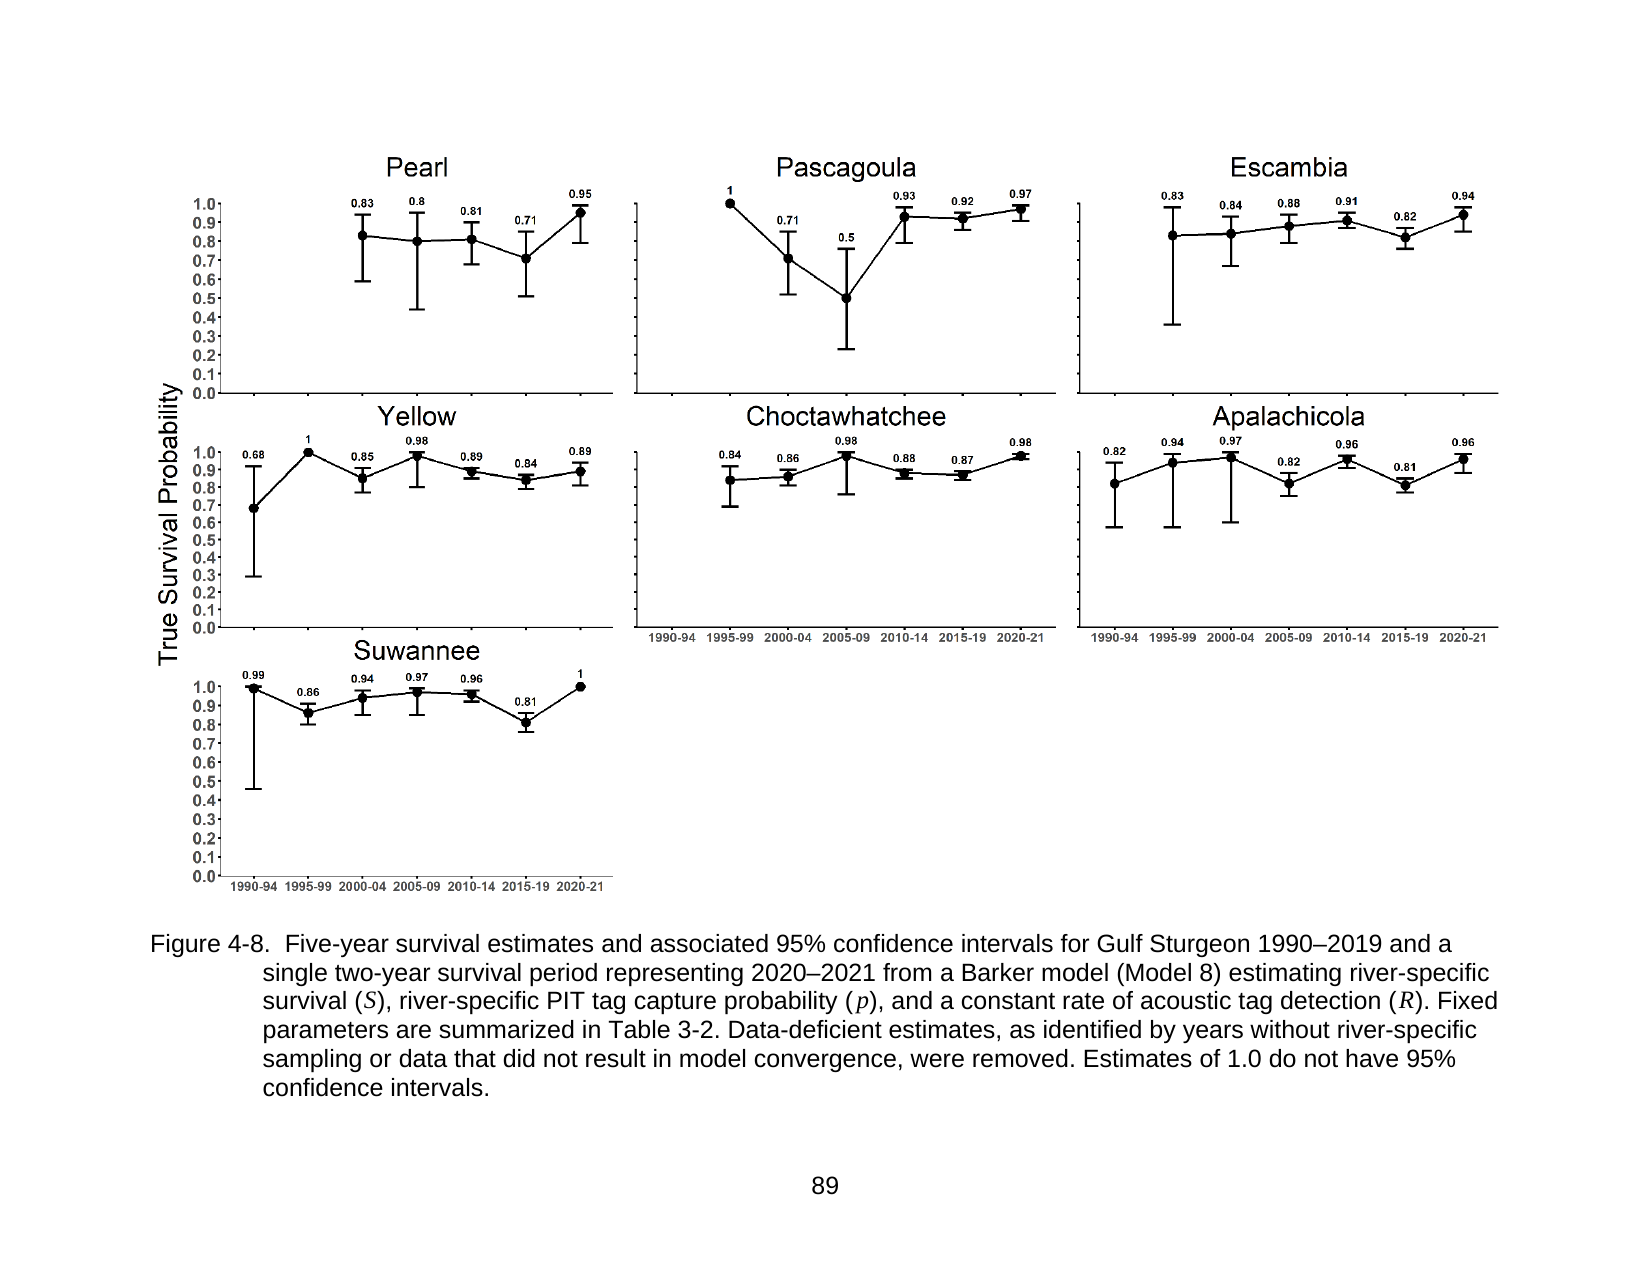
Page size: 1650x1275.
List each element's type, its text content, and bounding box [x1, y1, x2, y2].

picture [150, 150, 1500, 900]
text Figure 4-8. Five-year survival estimates and associated 95% confidence intervals for Gulf Sturgeon 1990–2019 and a single two-year survival period representing 2020–2021 from a Barker model (Model 8) estimating river-specific survival (), river-specific PIT tag capture probability (), and a constant rate of acoustic tag detection (). Fixed parameters are summarized in Table 3-2. Data-deficient estimates, as identified by years without river-specific sampling or data that did not result in model convergence, were removed. Estimates of 1.0 do not have 95% confidence intervals. [150, 929, 1500, 1101]
